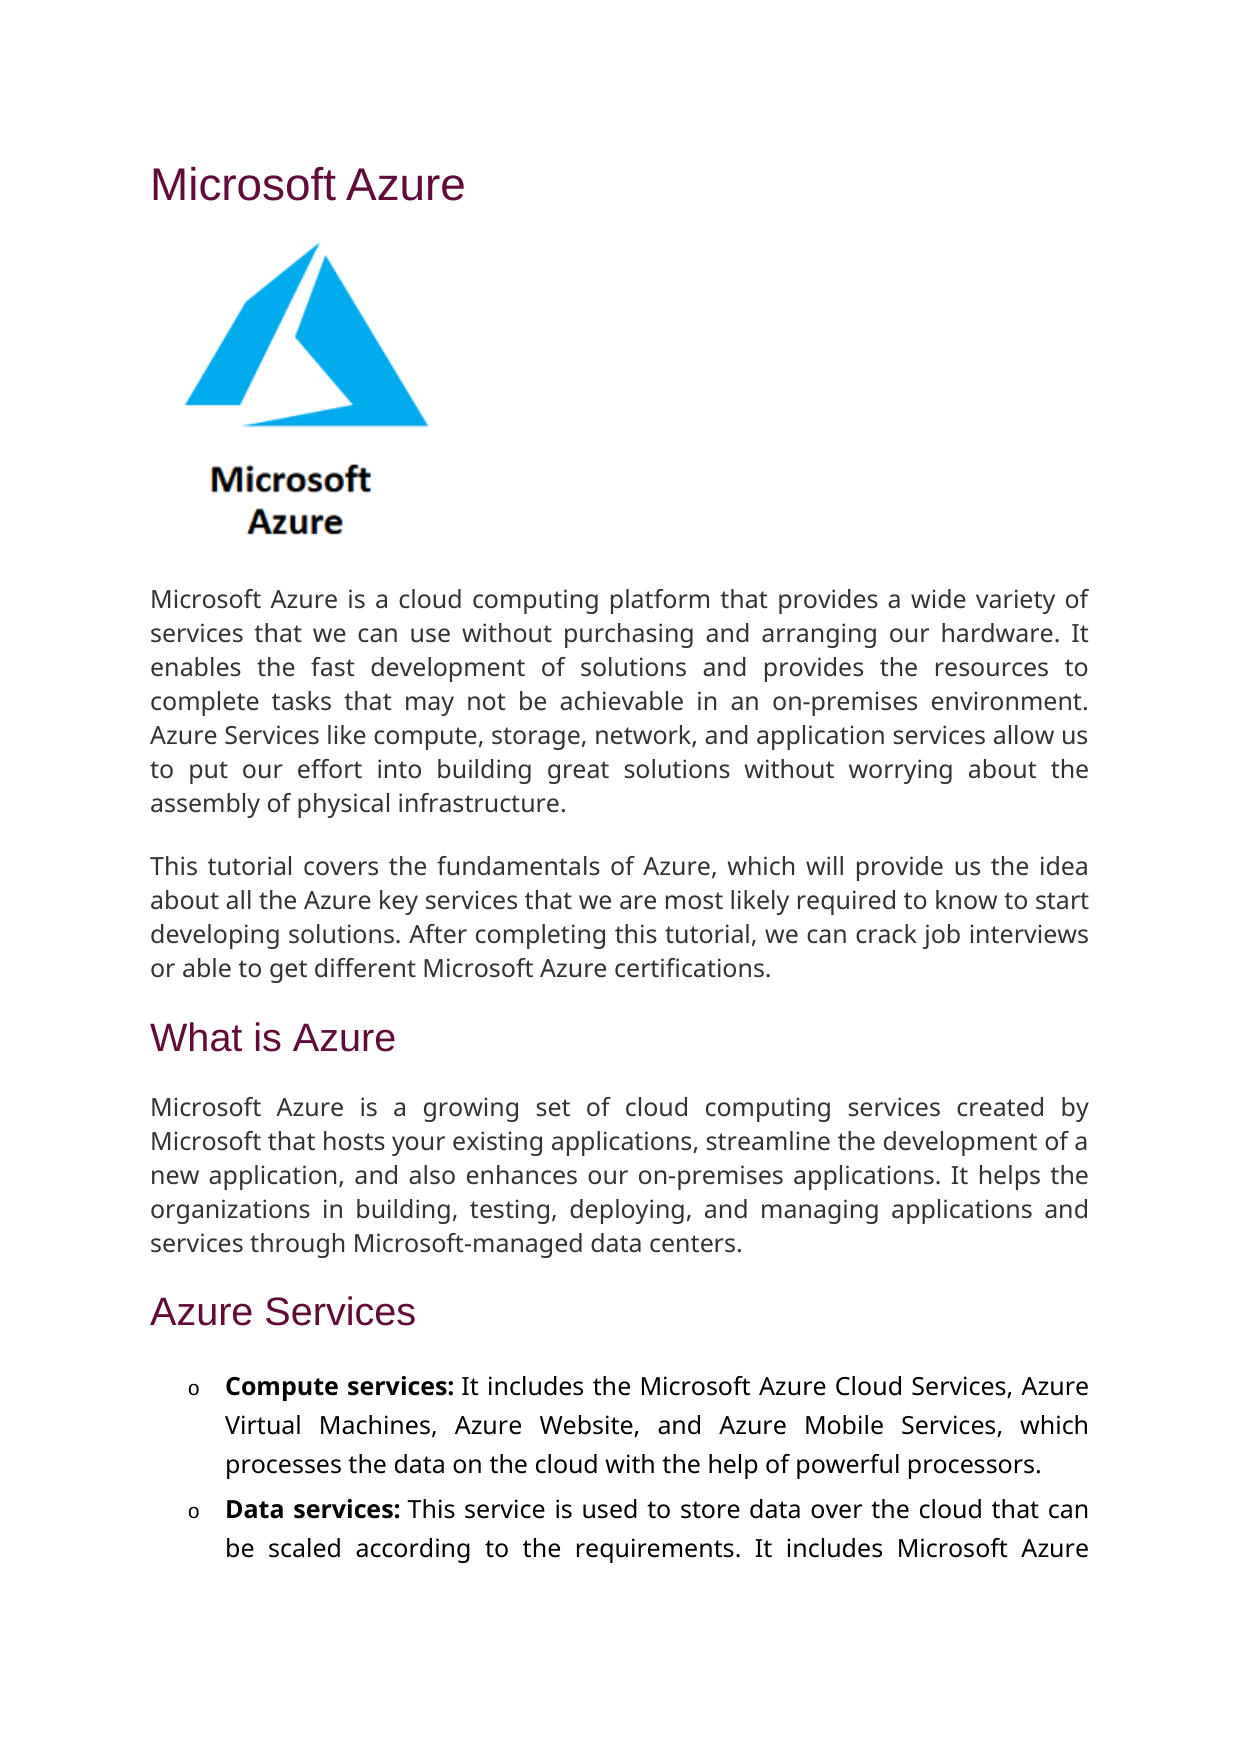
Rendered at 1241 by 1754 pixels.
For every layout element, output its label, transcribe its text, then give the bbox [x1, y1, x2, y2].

text What is Azure [150, 1014, 1090, 1060]
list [187, 1487, 1090, 1565]
text Microsoft Azure is a growing set of cloud computing services created by Microsoft that hosts your existing applications, streamline the development of a new application, and also enhances our on-premises applications. It helps the organizations in building, testing, deploying, and managing applications and services through Microsoft-managed data centers. [150, 1089, 1090, 1259]
picture [150, 239, 463, 553]
text This tutorial covers the fundamentals of Azure, which will provide us the idea about all the Azure key services that we are most likely required to know to start developing solutions. After completing this tutorial, we can crack job interviews or able to get different Microsoft Azure certifications. [150, 849, 1090, 985]
text Microsoft Azure [150, 158, 1090, 211]
text Azure Services [150, 1289, 1090, 1334]
list Compute services: It includes the Microsoft Azure Cloud Services, Azure Virtual Machines, Azure Website, and Azure Mobile Services, which processes the data on the cloud with the help of powerful processors. [187, 1363, 1090, 1481]
text Microsoft Azure is a cloud computing platform that provides a wide variety of services that we can use without purchasing and arranging our hardware. It enables the fast development of solutions and provides the resources to complete tasks that may not be achievable in an on-premises environment. Azure Services like compute, storage, network, and application services allow us to put our effort into building great solutions without worrying about the assembly of physical infrastructure. [150, 581, 1090, 820]
